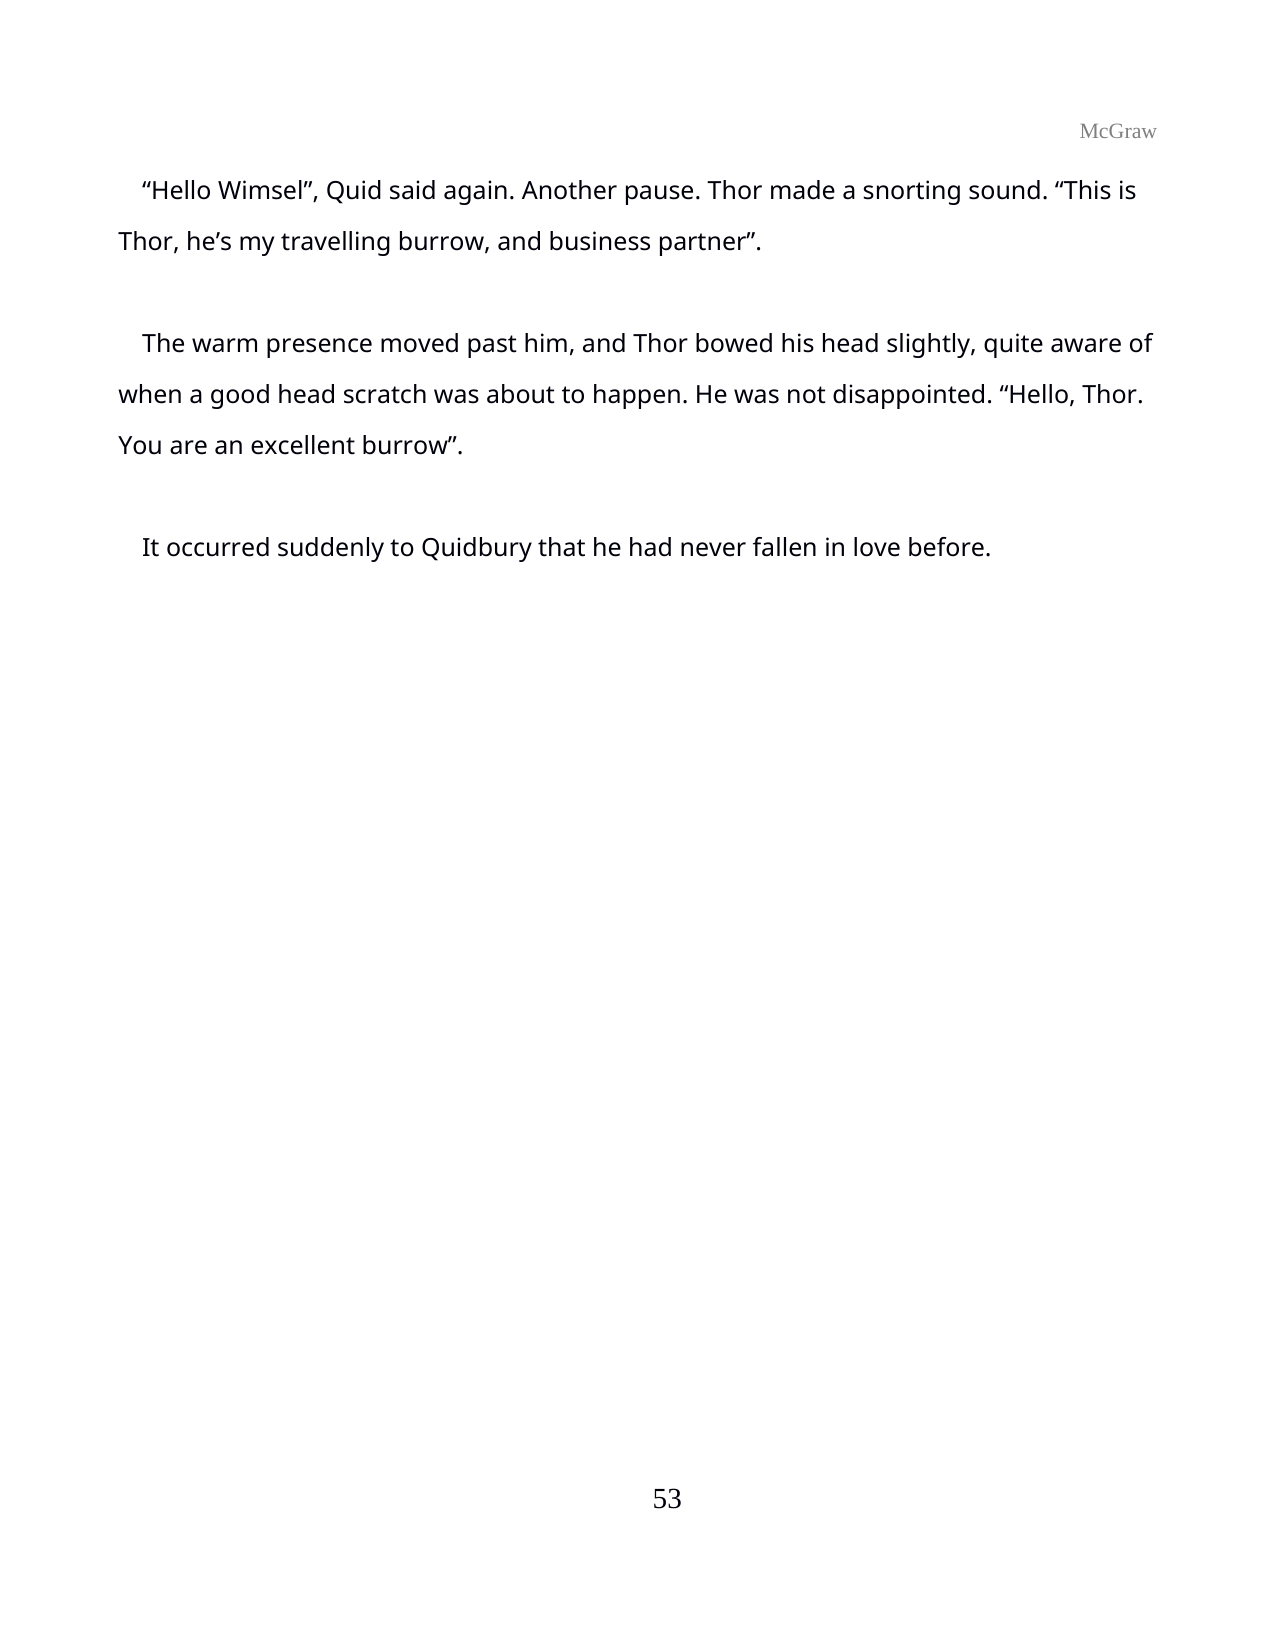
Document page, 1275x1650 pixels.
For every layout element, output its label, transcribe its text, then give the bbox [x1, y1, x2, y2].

text The warm presence moved past him, and Thor bowed his head slightly, quite aware of when a good head scratch was about to happen. He was not disappointed. “Hello, Thor. You are an excellent burrow”. [118, 326, 1157, 462]
text “Hello Wimsel”, Quid said again. Another pause. Thor made a snorting sound. “This is Thor, he’s my travelling burrow, and business partner”. [118, 173, 1157, 258]
text It occurred suddenly to Quidbury that he had never fallen in love before. [118, 530, 1157, 564]
